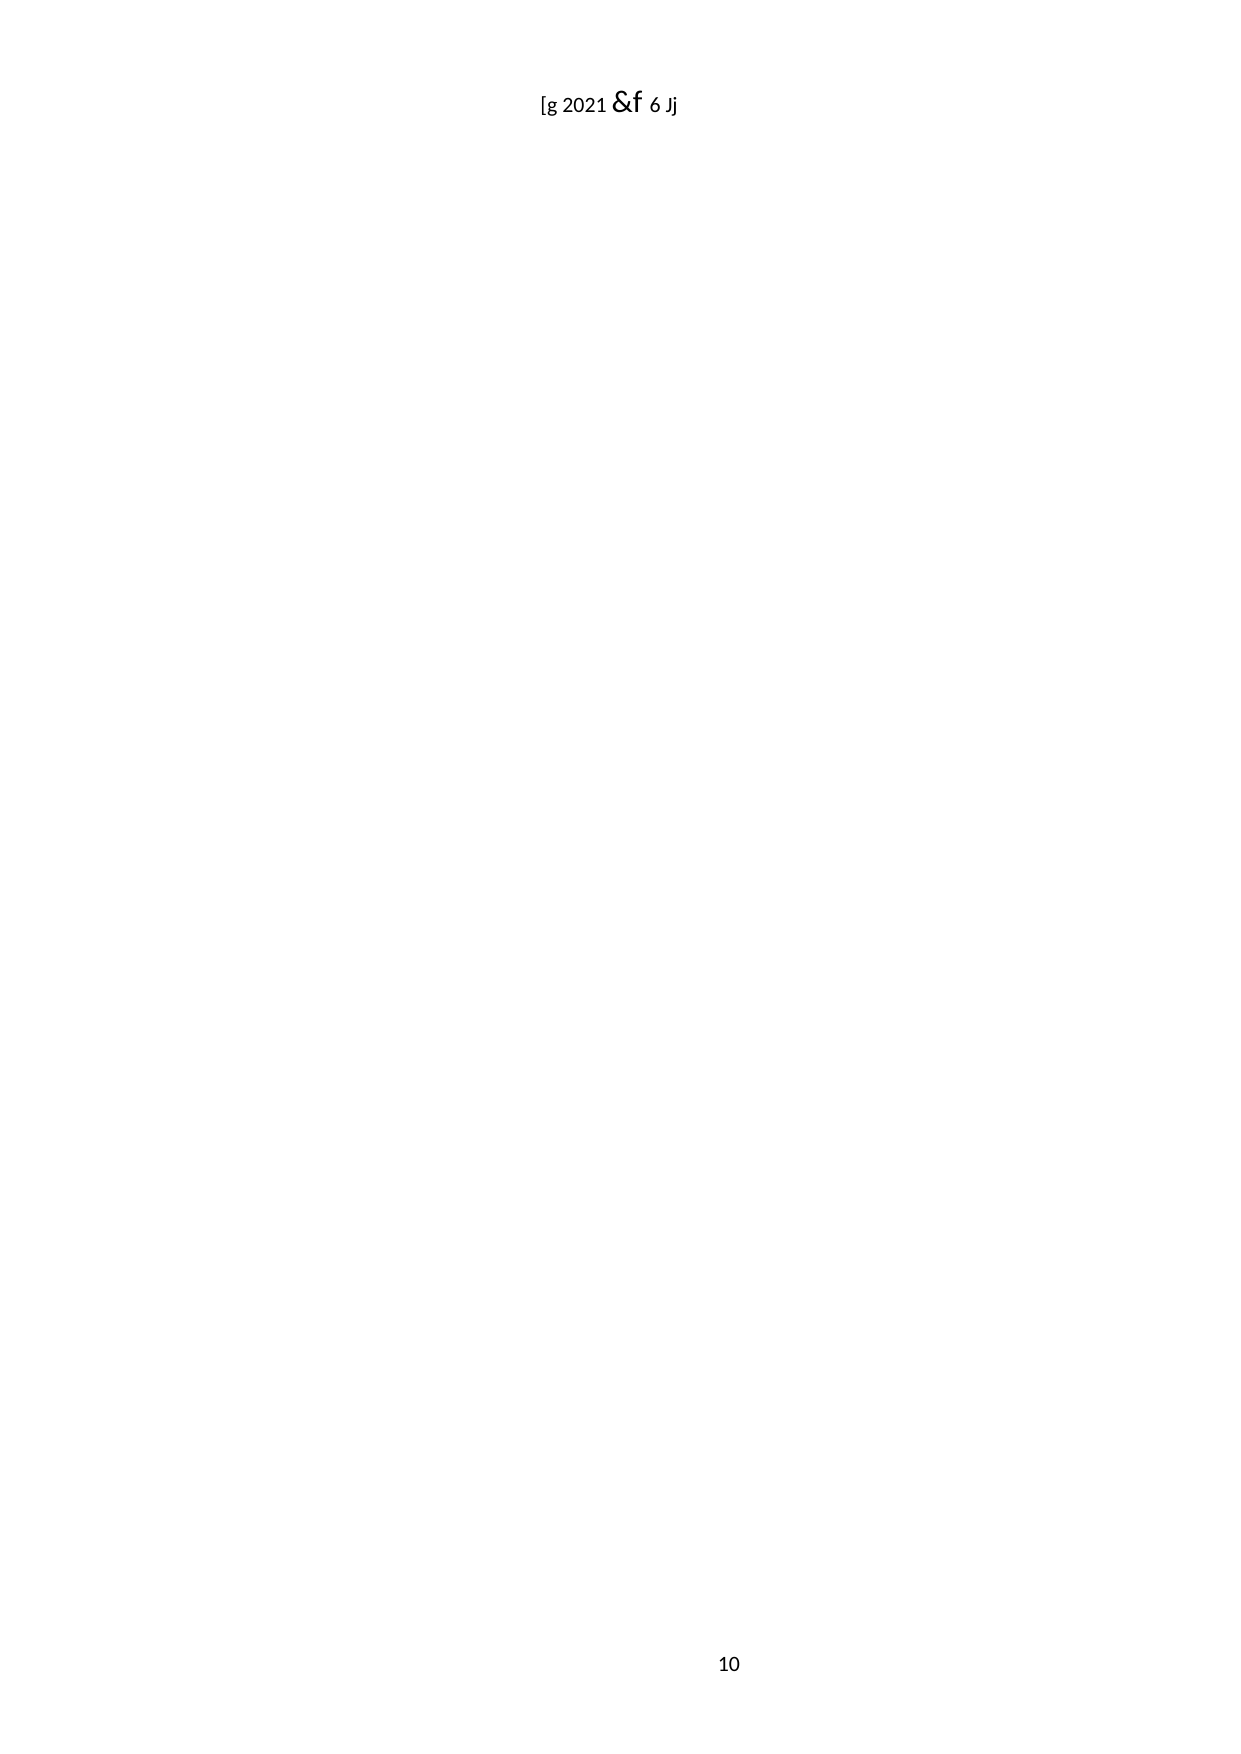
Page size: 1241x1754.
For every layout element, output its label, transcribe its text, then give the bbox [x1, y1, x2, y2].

text [g 2021 &f 6 Jj [74, 82, 1144, 120]
